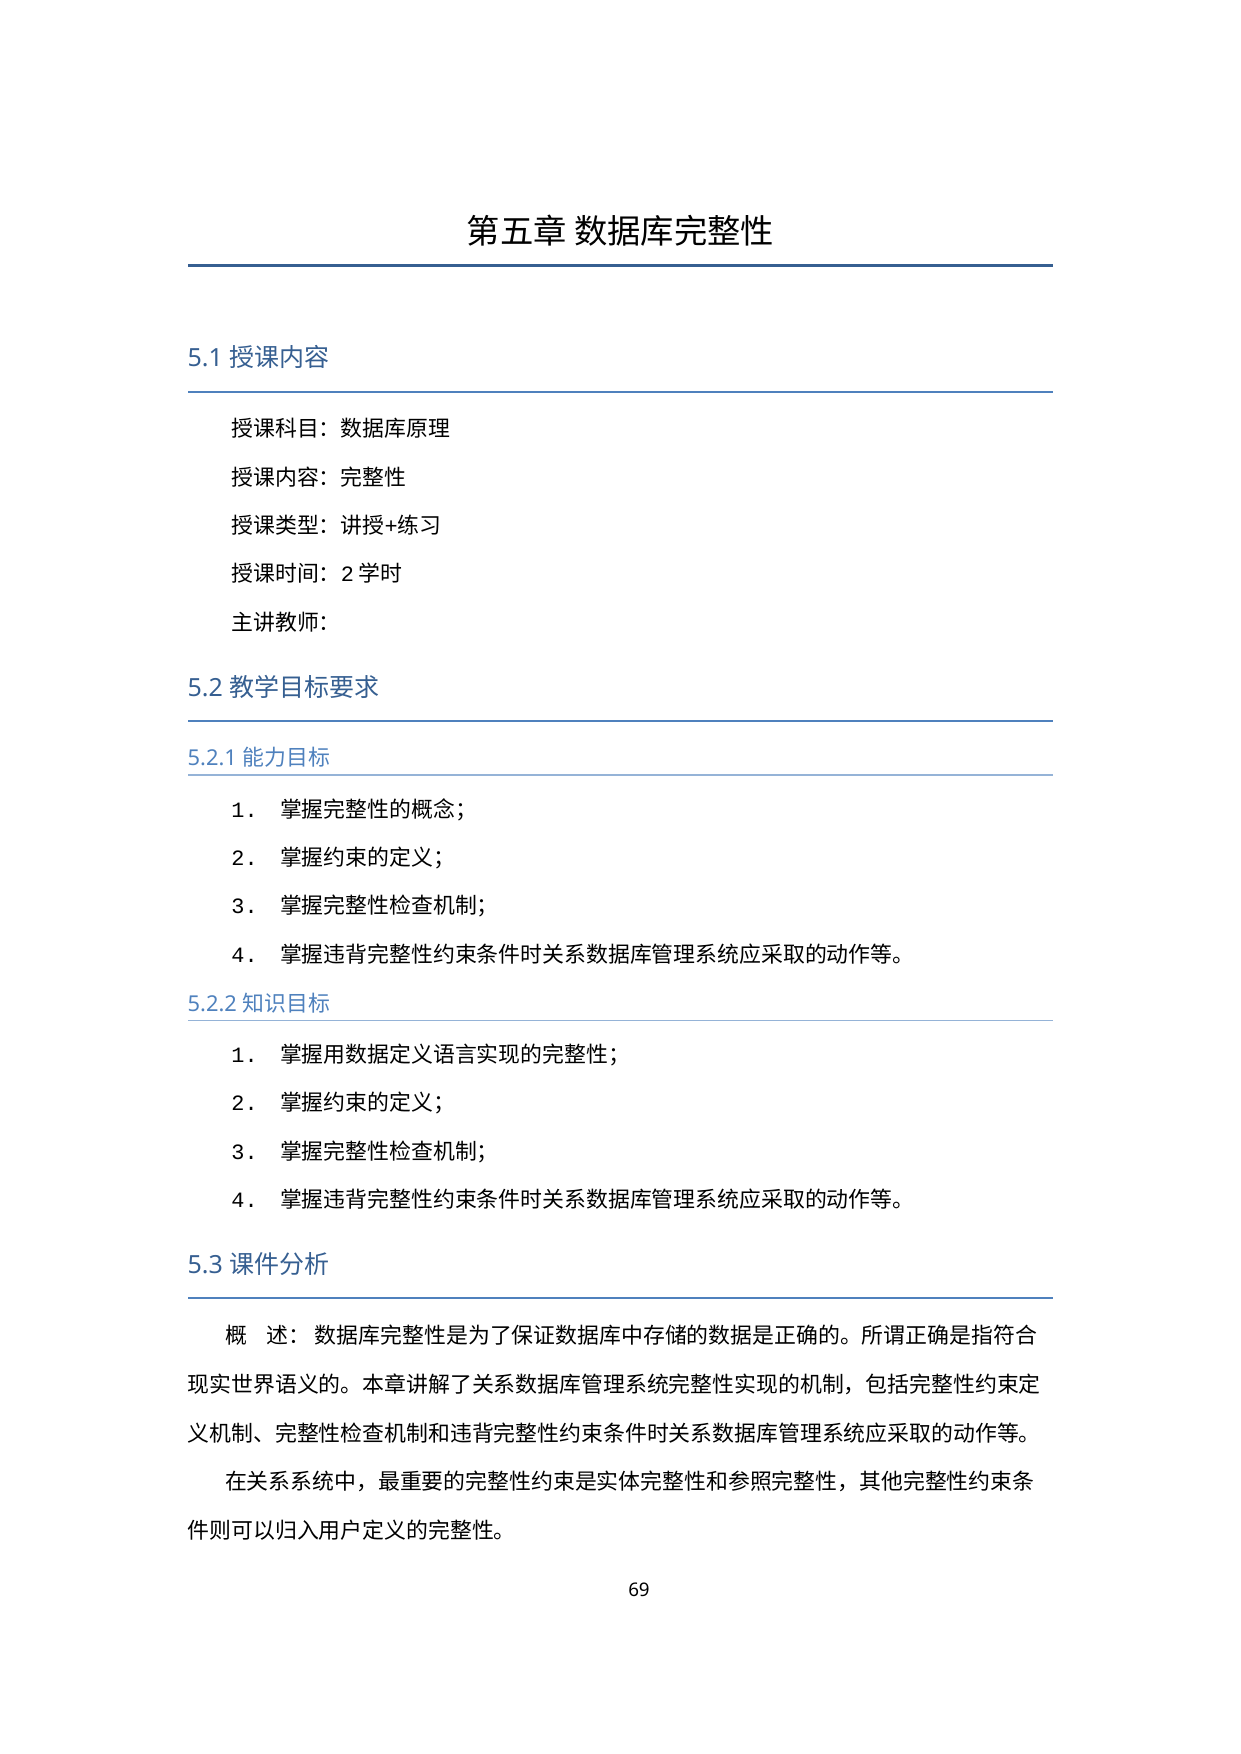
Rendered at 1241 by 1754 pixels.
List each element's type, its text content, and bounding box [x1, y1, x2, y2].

list 掌握违背完整性约束条件时关系数据库管理系统应采取的动作等。 [231, 937, 1053, 969]
subtitle 5.2.1 能力目标 [187, 740, 1053, 776]
subtitle 5.3 课件分析 [187, 1230, 1053, 1299]
text 授课类型：讲授+练习 [187, 507, 1053, 540]
text 概 述： 数据库完整性是为了保证数据库中存储的数据是正确的。所谓正确是指符合现实世界语义的。本章讲解了关系数据库管理系统完整性实现的机制，包括完整性约束定义机制、完整性检查机制和违背完整性约束条件时关系数据库管理系统应采取的动作等。 [187, 1318, 1053, 1448]
text 主讲教师： [187, 604, 1053, 637]
list 掌握完整性的概念； [231, 791, 1053, 824]
list 掌握完整性检查机制； [231, 888, 1053, 921]
subtitle 5.1 授课内容 [187, 323, 1053, 393]
list 掌握约束的定义； [231, 840, 1053, 872]
text 在关系系统中，最重要的完整性约束是实体完整性和参照完整性，其他完整性约束条件则可以归入用户定义的完整性。 [187, 1463, 1053, 1545]
subtitle 第五章 数据库完整性 [187, 197, 1053, 267]
list 掌握完整性检查机制； [231, 1133, 1053, 1166]
list 掌握约束的定义； [231, 1085, 1053, 1118]
subtitle 5.2 教学目标要求 [187, 653, 1053, 722]
text 授课时间：2学时 [187, 556, 1053, 588]
text 授课内容：完整性 [187, 459, 1053, 492]
subtitle 5.2.2 知识目标 [187, 985, 1053, 1021]
list 掌握用数据定义语言实现的完整性； [231, 1037, 1053, 1069]
text 授课科目：数据库原理 [187, 411, 1053, 443]
list 掌握违背完整性约束条件时关系数据库管理系统应采取的动作等。 [231, 1182, 1053, 1214]
